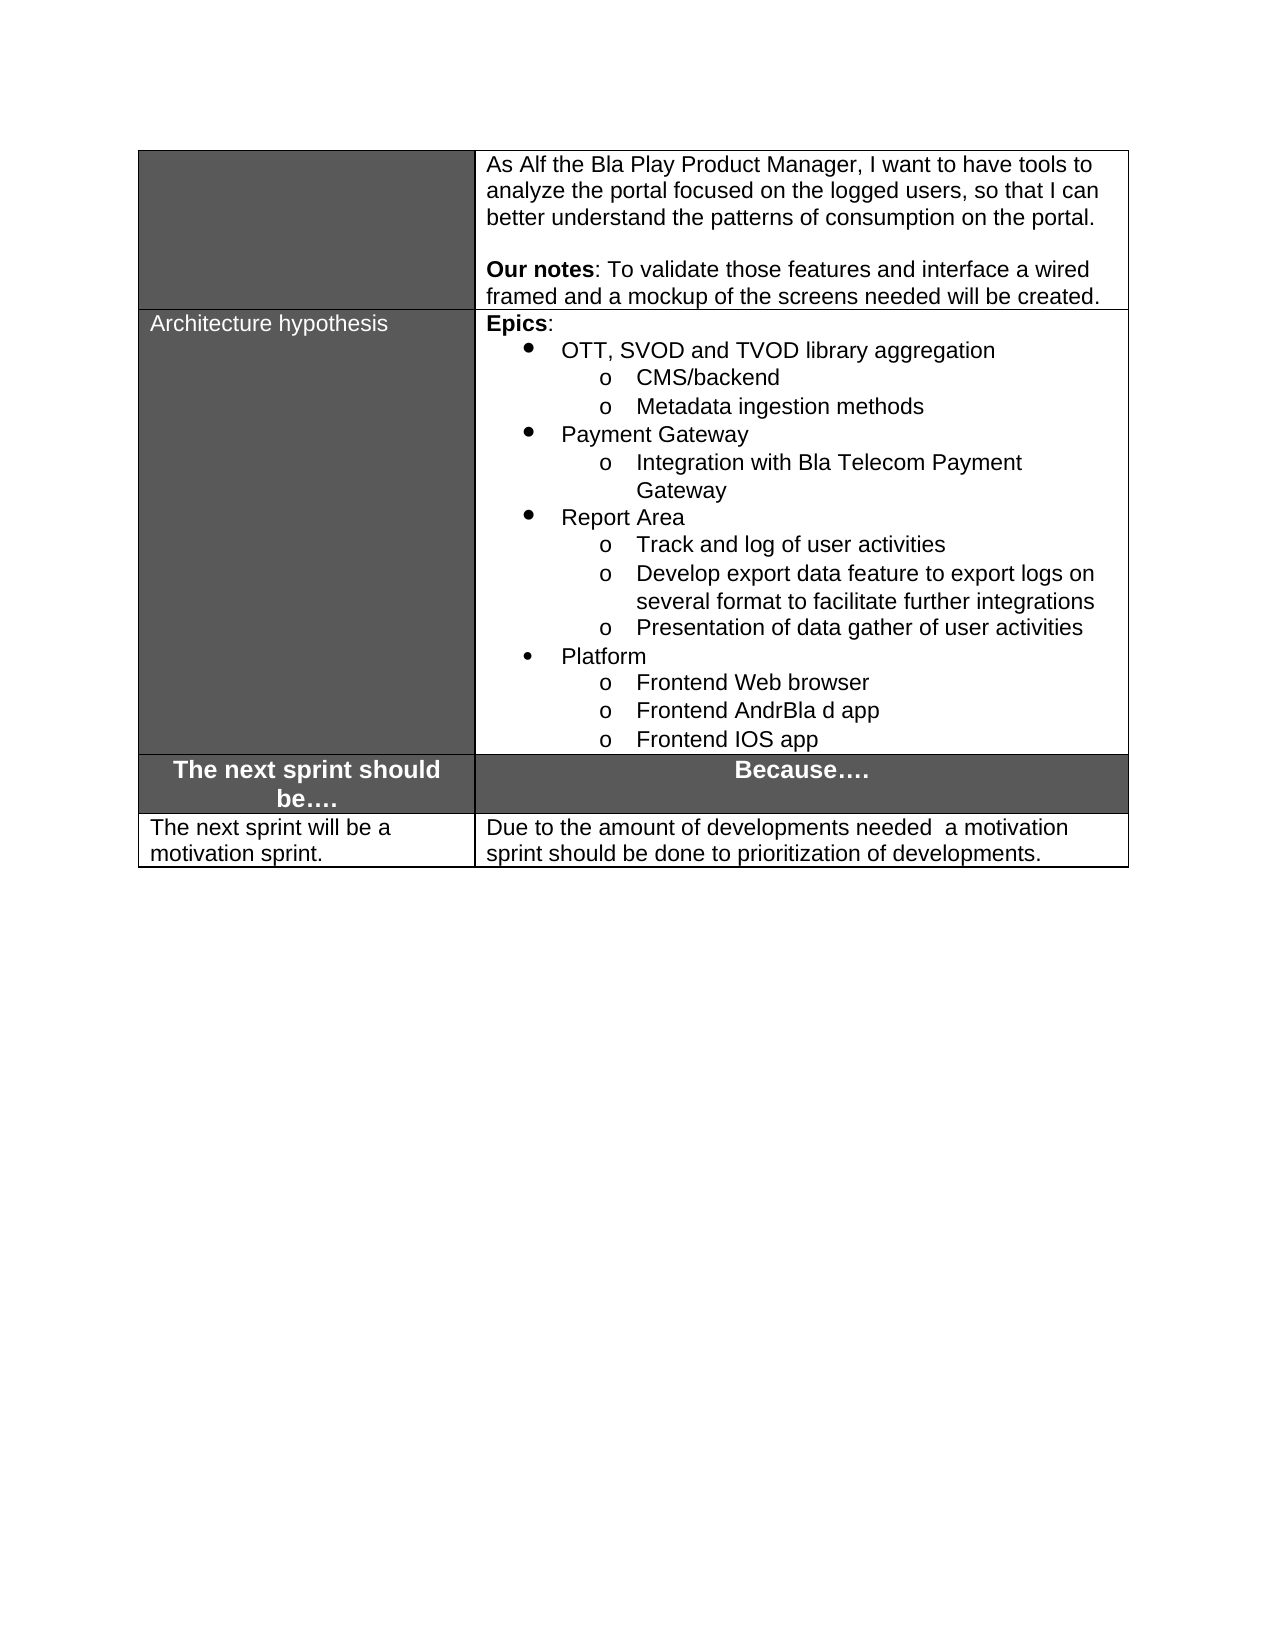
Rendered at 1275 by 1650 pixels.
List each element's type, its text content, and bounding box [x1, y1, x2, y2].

table_cell The next sprint will be a motivation sprint. [139, 814, 474, 866]
table_cell The next sprint should be…. [139, 755, 474, 813]
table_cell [139, 151, 474, 309]
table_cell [476, 151, 1128, 309]
table_cell Due to the amount of developments needed a motivation sprint should be done to prioritization of developments. [476, 814, 1128, 866]
table_cell Epics: OTT, SVOD and TVOD library aggregation CMS/backend Metadata ingestion methods Payment Gateway Integration with Bla Telecom Payment Gateway Report Area Track and log of user activities Develop export data feature to export logs on several format to facilitate further integrations Presentation of data gather of user activities Platform Frontend Web browser Frontend AndrBla d app Frontend IOS app [476, 310, 1128, 754]
table_cell Architecture hypothesis [139, 310, 474, 754]
table_cell Because…. [476, 755, 1128, 813]
